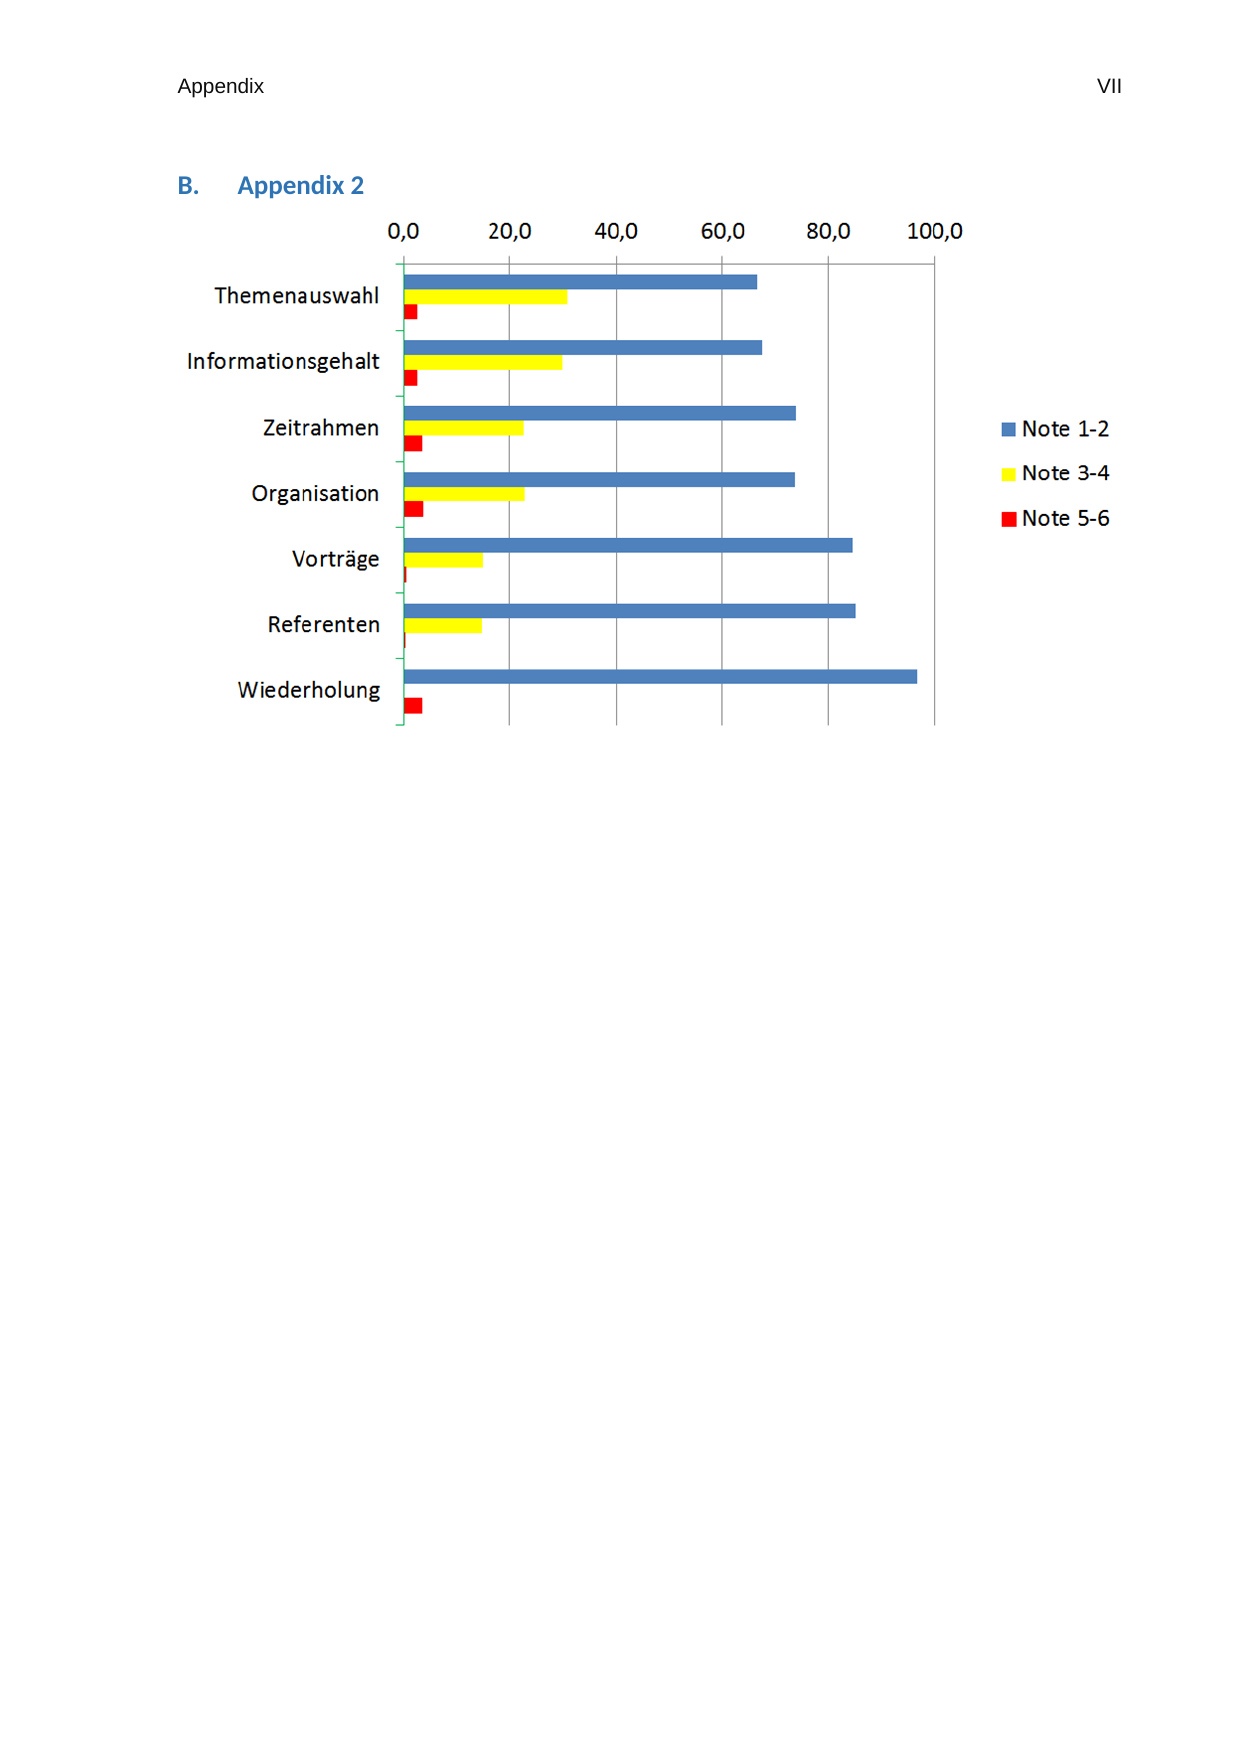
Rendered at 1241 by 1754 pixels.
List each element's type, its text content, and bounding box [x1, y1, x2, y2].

picture [177, 208, 1123, 736]
subtitle Appendix 2 [177, 168, 1122, 202]
